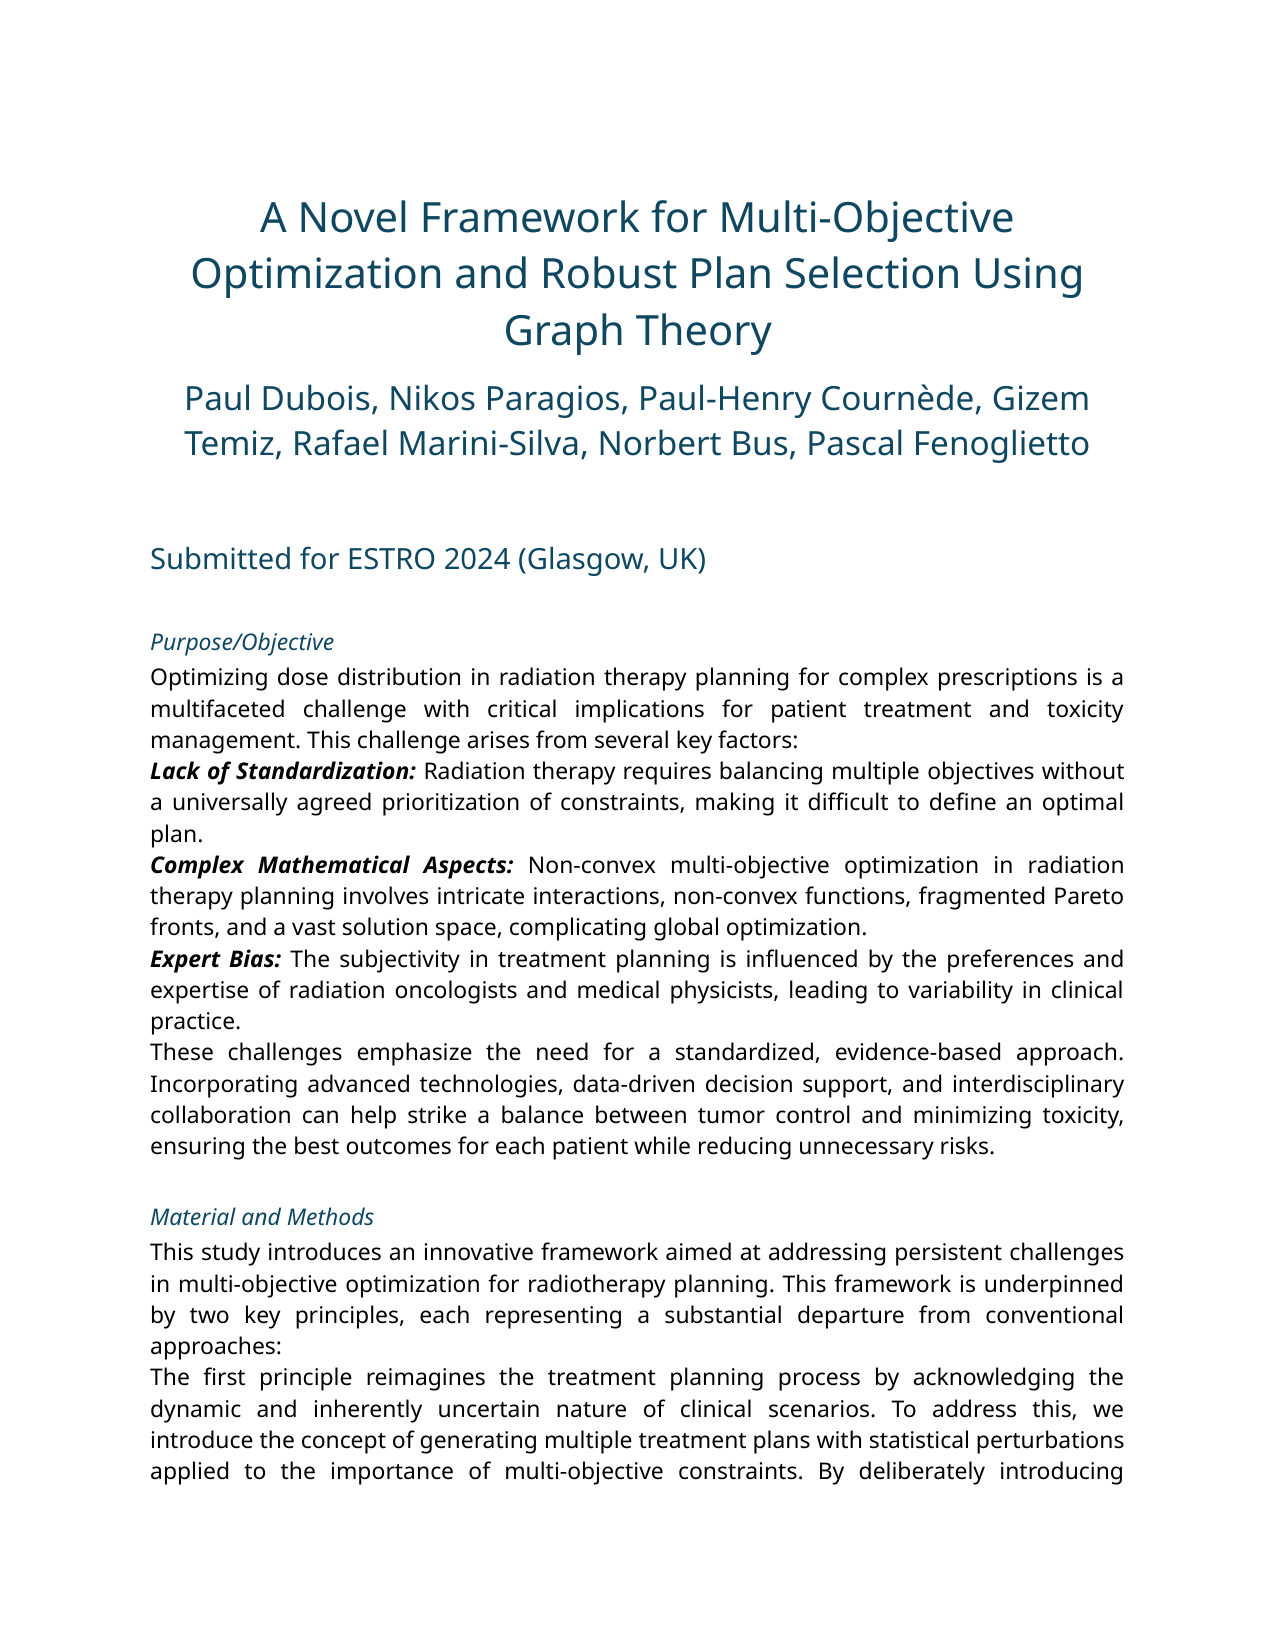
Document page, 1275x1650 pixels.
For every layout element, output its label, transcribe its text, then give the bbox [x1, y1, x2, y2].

text Optimizing dose distribution in radiation therapy planning for complex prescriptions is a multifaceted challenge with critical implications for patient treatment and toxicity management. This challenge arises from several key factors: [150, 661, 1125, 755]
text These challenges emphasize the need for a standardized, evidence-based approach. Incorporating advanced technologies, data-driven decision support, and interdisciplinary collaboration can help strike a balance between tumor control and minimizing toxicity, ensuring the best outcomes for each patient while reducing unnecessary risks. [150, 1036, 1125, 1161]
subtitle Paul Dubois, Nikos Paragios, Paul-Henry Cournède, Gizem Temiz, Rafael Marini-Silva, Norbert Bus, Pascal Fenoglietto [150, 374, 1125, 465]
text Lack of Standardization: Radiation therapy requires balancing multiple objectives without a universally agreed prioritization of constraints, making it difficult to define an optimal plan. [150, 755, 1125, 849]
text This study introduces an innovative framework aimed at addressing persistent challenges in multi-objective optimization for radiotherapy planning. This framework is underpinned by two key principles, each representing a substantial departure from conventional approaches: [150, 1236, 1125, 1361]
text Complex Mathematical Aspects: Non-convex multi-objective optimization in radiation therapy planning involves intricate interactions, non-convex functions, fragmented Pareto fronts, and a vast solution space, complicating global optimization. [150, 849, 1125, 943]
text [150, 1361, 1125, 1486]
subtitle Submitted for ESTRO 2024 (Glasgow, UK) [150, 538, 1125, 578]
subtitle Purpose/Objective [150, 626, 1125, 657]
subtitle A Novel Framework for Multi-Objective Optimization and Robust Plan Selection Using Graph Theory [150, 187, 1125, 358]
subtitle Material and Methods [150, 1201, 1125, 1232]
text Expert Bias: The subjectivity in treatment planning is influenced by the preferences and expertise of radiation oncologists and medical physicists, leading to variability in clinical practice. [150, 943, 1125, 1036]
